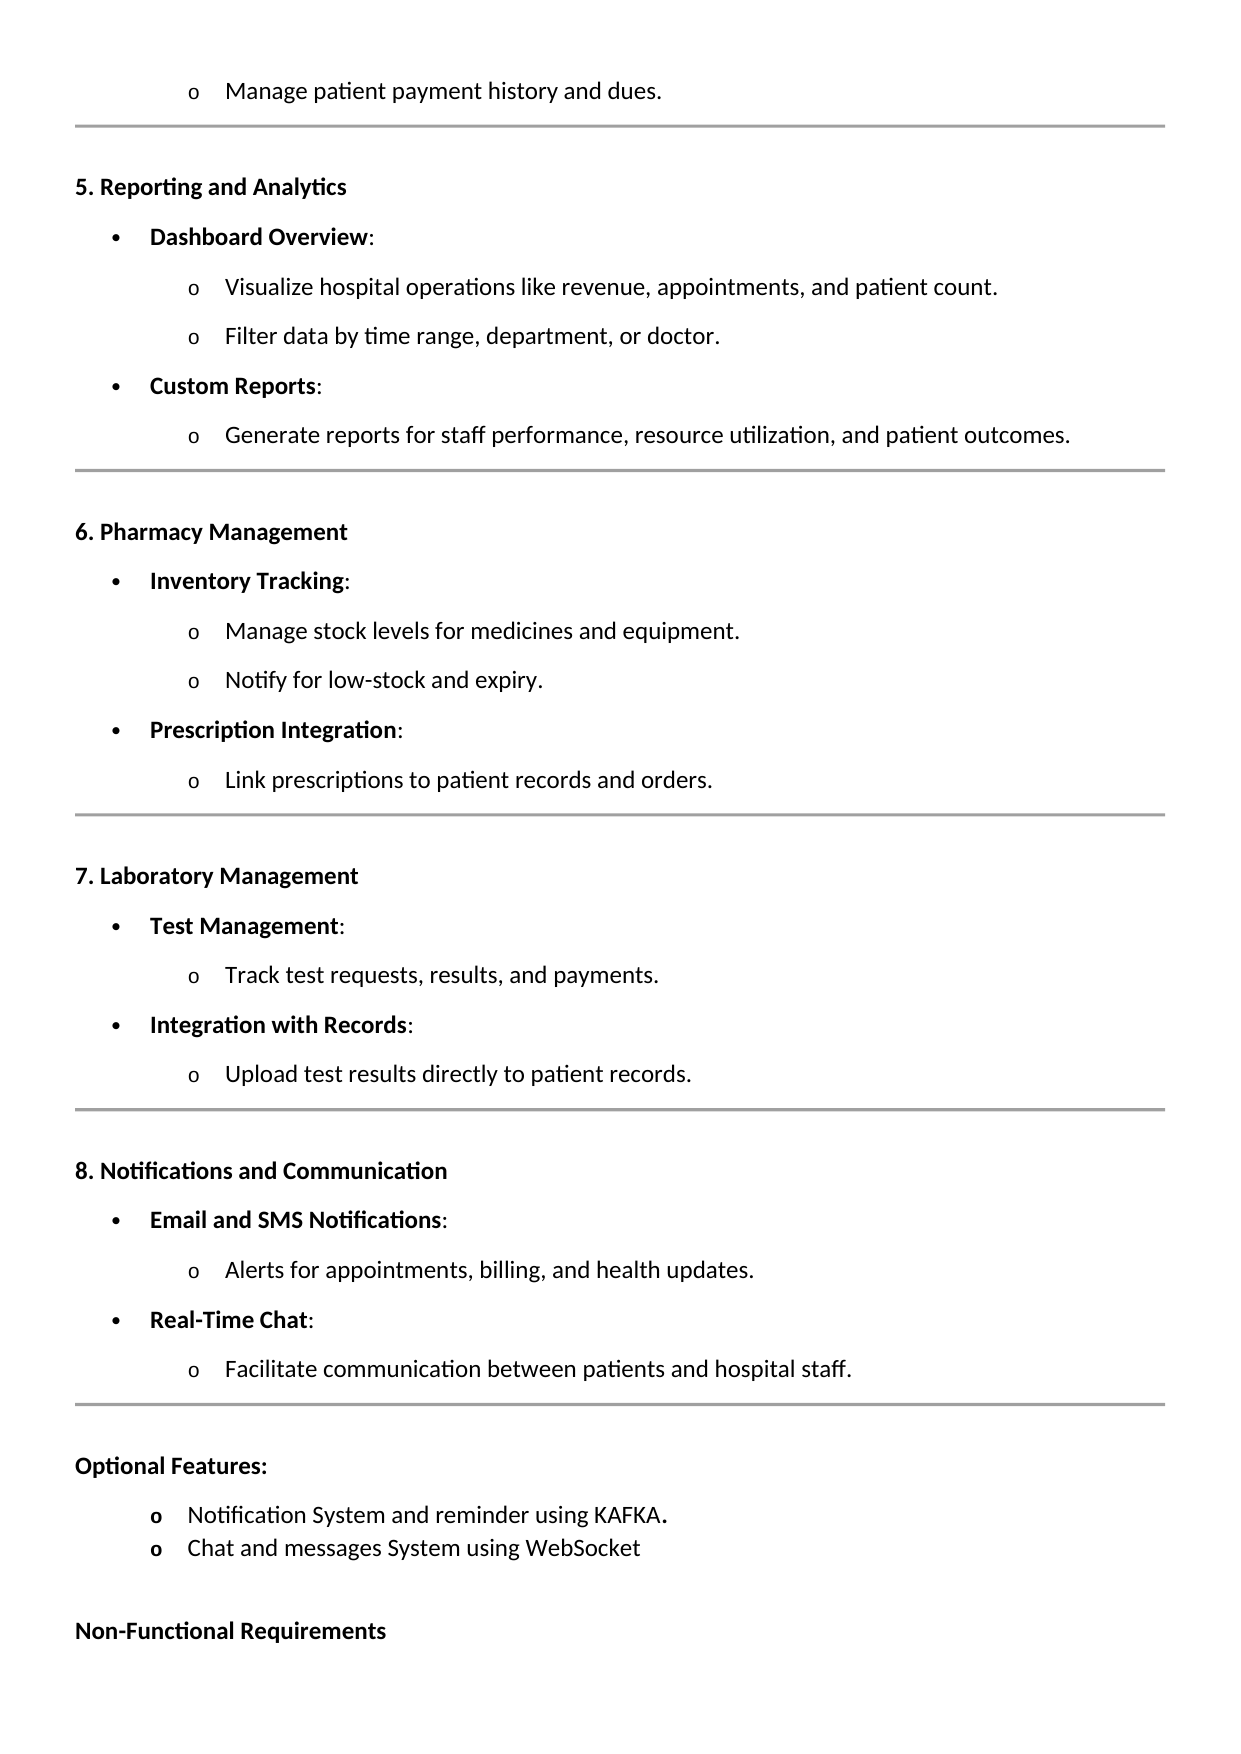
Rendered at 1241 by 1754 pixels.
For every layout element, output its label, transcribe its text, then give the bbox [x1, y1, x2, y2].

list Notify for low-stock and expiry. [187, 664, 1165, 695]
list Email and SMS Notifications: [112, 1204, 1165, 1235]
list Custom Reports: [112, 370, 1165, 400]
list Visualize hospital operations like revenue, appointments, and patient count. [187, 271, 1165, 301]
list Filter data by time range, department, or doctor. [187, 320, 1165, 351]
list Inventory Tracking: [112, 565, 1165, 596]
list Dashboard Overview: [112, 221, 1165, 252]
list Track test requests, results, and payments. [187, 959, 1165, 990]
list Alerts for appointments, billing, and health updates. [187, 1254, 1165, 1285]
list Test Management: [112, 910, 1165, 940]
list Manage patient payment history and dues. [187, 75, 1165, 106]
list Chat and messages System using WebSocket [150, 1532, 1165, 1563]
list Prescription Integration: [112, 714, 1165, 745]
list Generate reports for staff performance, resource utilization, and patient outcomes. [187, 419, 1165, 450]
list Upload test results directly to patient records. [187, 1058, 1165, 1089]
text 6. Pharmacy Management [75, 516, 1165, 546]
text 5. Reporting and Analytics [75, 171, 1165, 202]
list Integration with Records: [112, 1009, 1165, 1039]
list Link prescriptions to patient records and orders. [187, 764, 1165, 794]
text 7. Laboratory Management [75, 860, 1165, 891]
list Notification System and reminder using KAFKA. [150, 1499, 1165, 1530]
text Non-Functional Requirements [75, 1582, 1165, 1645]
list Facilitate communication between patients and hospital staff. [187, 1353, 1165, 1384]
text 8. Notifications and Communication [75, 1155, 1165, 1186]
list Manage stock levels for medicines and equipment. [187, 615, 1165, 646]
text Optional Features: [75, 1450, 1165, 1480]
list Real-Time Chat: [112, 1304, 1165, 1334]
